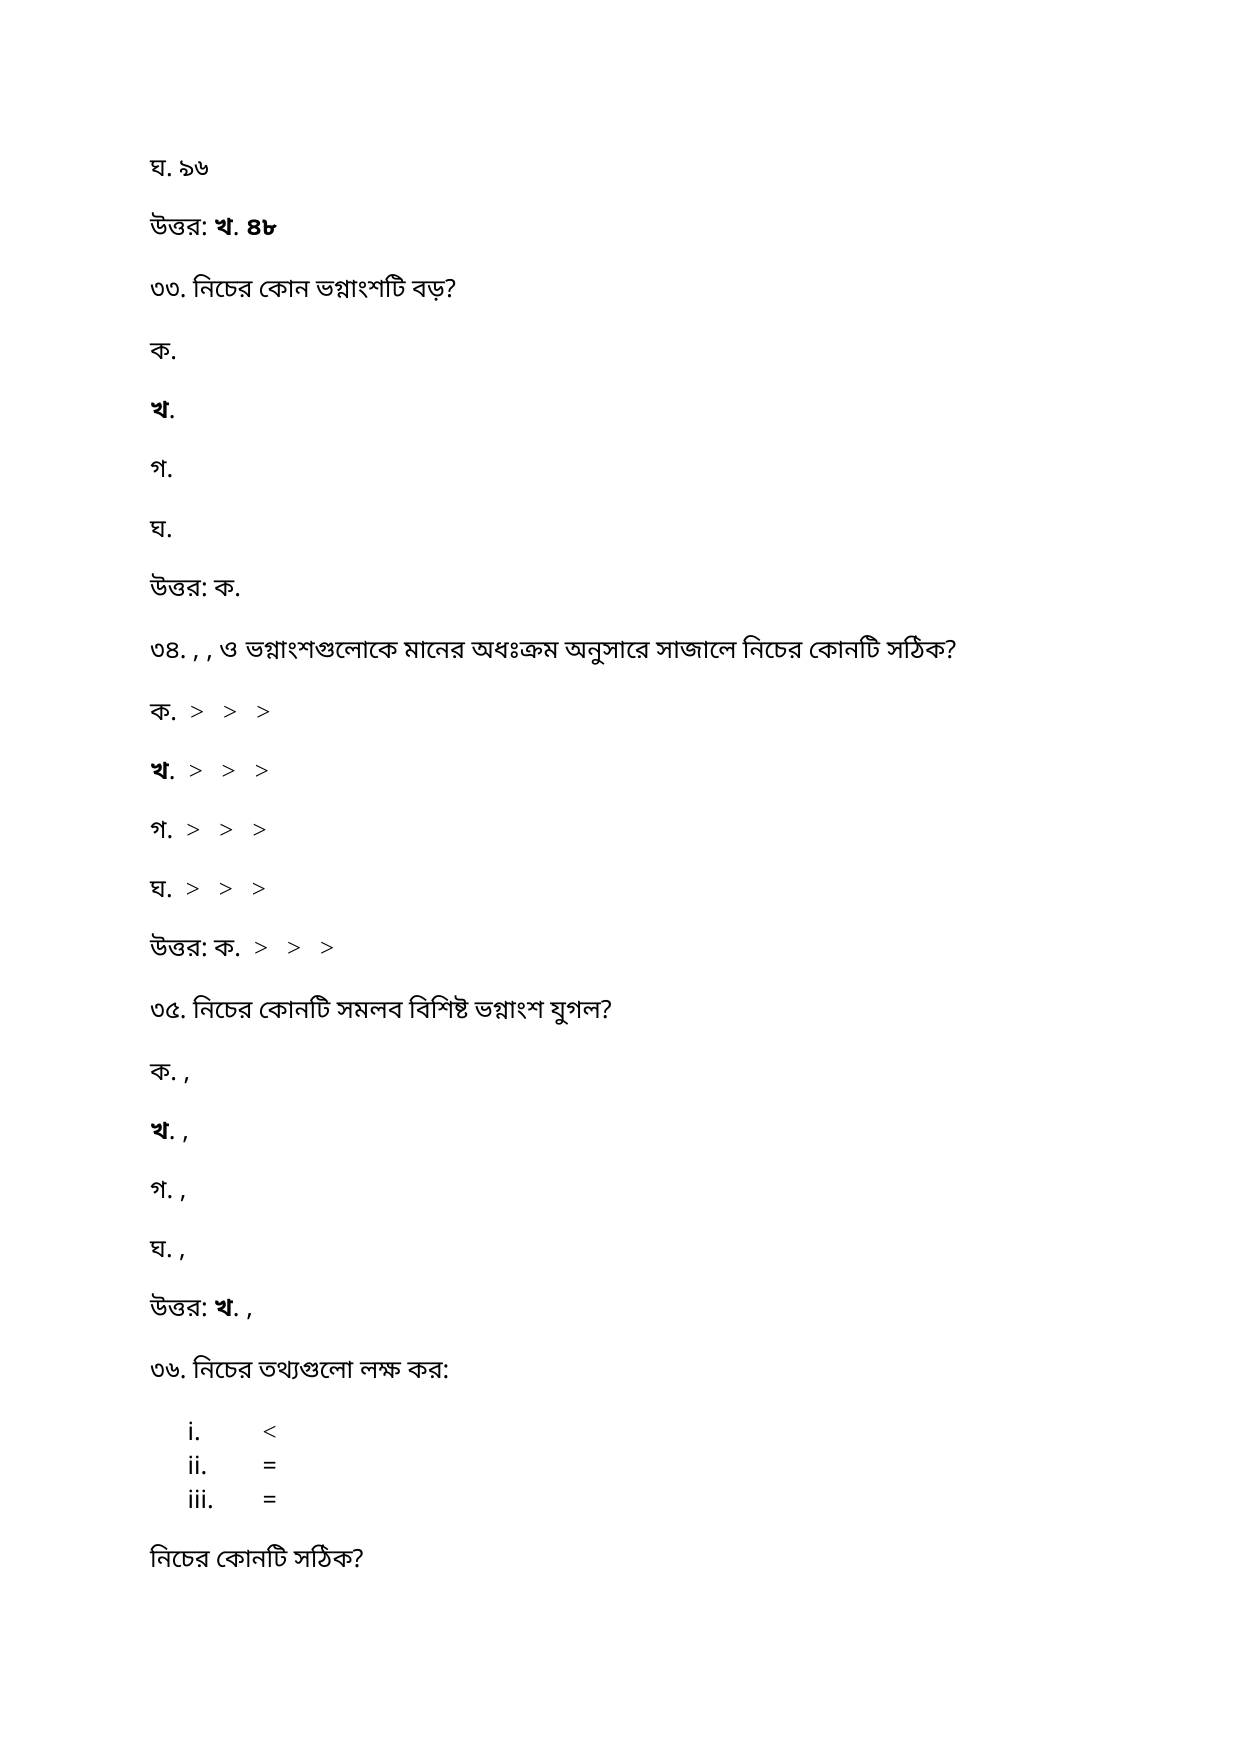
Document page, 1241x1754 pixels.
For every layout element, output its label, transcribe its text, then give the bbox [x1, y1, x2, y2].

text উত্তর: ক. > > > [150, 929, 1090, 966]
text ক. , [150, 1053, 1090, 1087]
text ঘ. , [150, 1231, 1090, 1265]
list < [187, 1414, 1090, 1448]
text ৩৪. , , ও ভগ্নাংশগুলোকে মানের অধঃক্রম অনুসারে সাজালে নিচের কোনটি সঠিক? [150, 631, 1090, 668]
text ঘ. [150, 510, 1090, 544]
text ক. > > > [150, 693, 1090, 727]
text উত্তর: খ. ৪৮ [150, 209, 1090, 246]
text ক. [150, 333, 1090, 367]
text ঘ. ৯৬ [150, 150, 1090, 184]
list = [187, 1448, 1090, 1482]
text নিচের কোনটি সঠিক? [150, 1541, 1090, 1578]
text খ. , [150, 1112, 1090, 1147]
text ৩৫. নিচের কোনটি সমলব বিশিষ্ট ভগ্নাংশ যুগল? [150, 991, 1090, 1028]
text উত্তর: ক. [150, 569, 1090, 606]
text ৩৬. নিচের তথ্যগুলো লক্ষ কর: [150, 1352, 1090, 1389]
text গ. [150, 451, 1090, 485]
text খ. [150, 392, 1090, 426]
text ৩৩. নিচের কোন ভগ্নাংশটি বড়? [150, 271, 1090, 308]
text গ. > > > [150, 811, 1090, 845]
list = [187, 1482, 1090, 1516]
text খ. > > > [150, 752, 1090, 786]
text উত্তর: খ. , [150, 1290, 1090, 1327]
text ঘ. > > > [150, 870, 1090, 904]
text গ. , [150, 1172, 1090, 1206]
